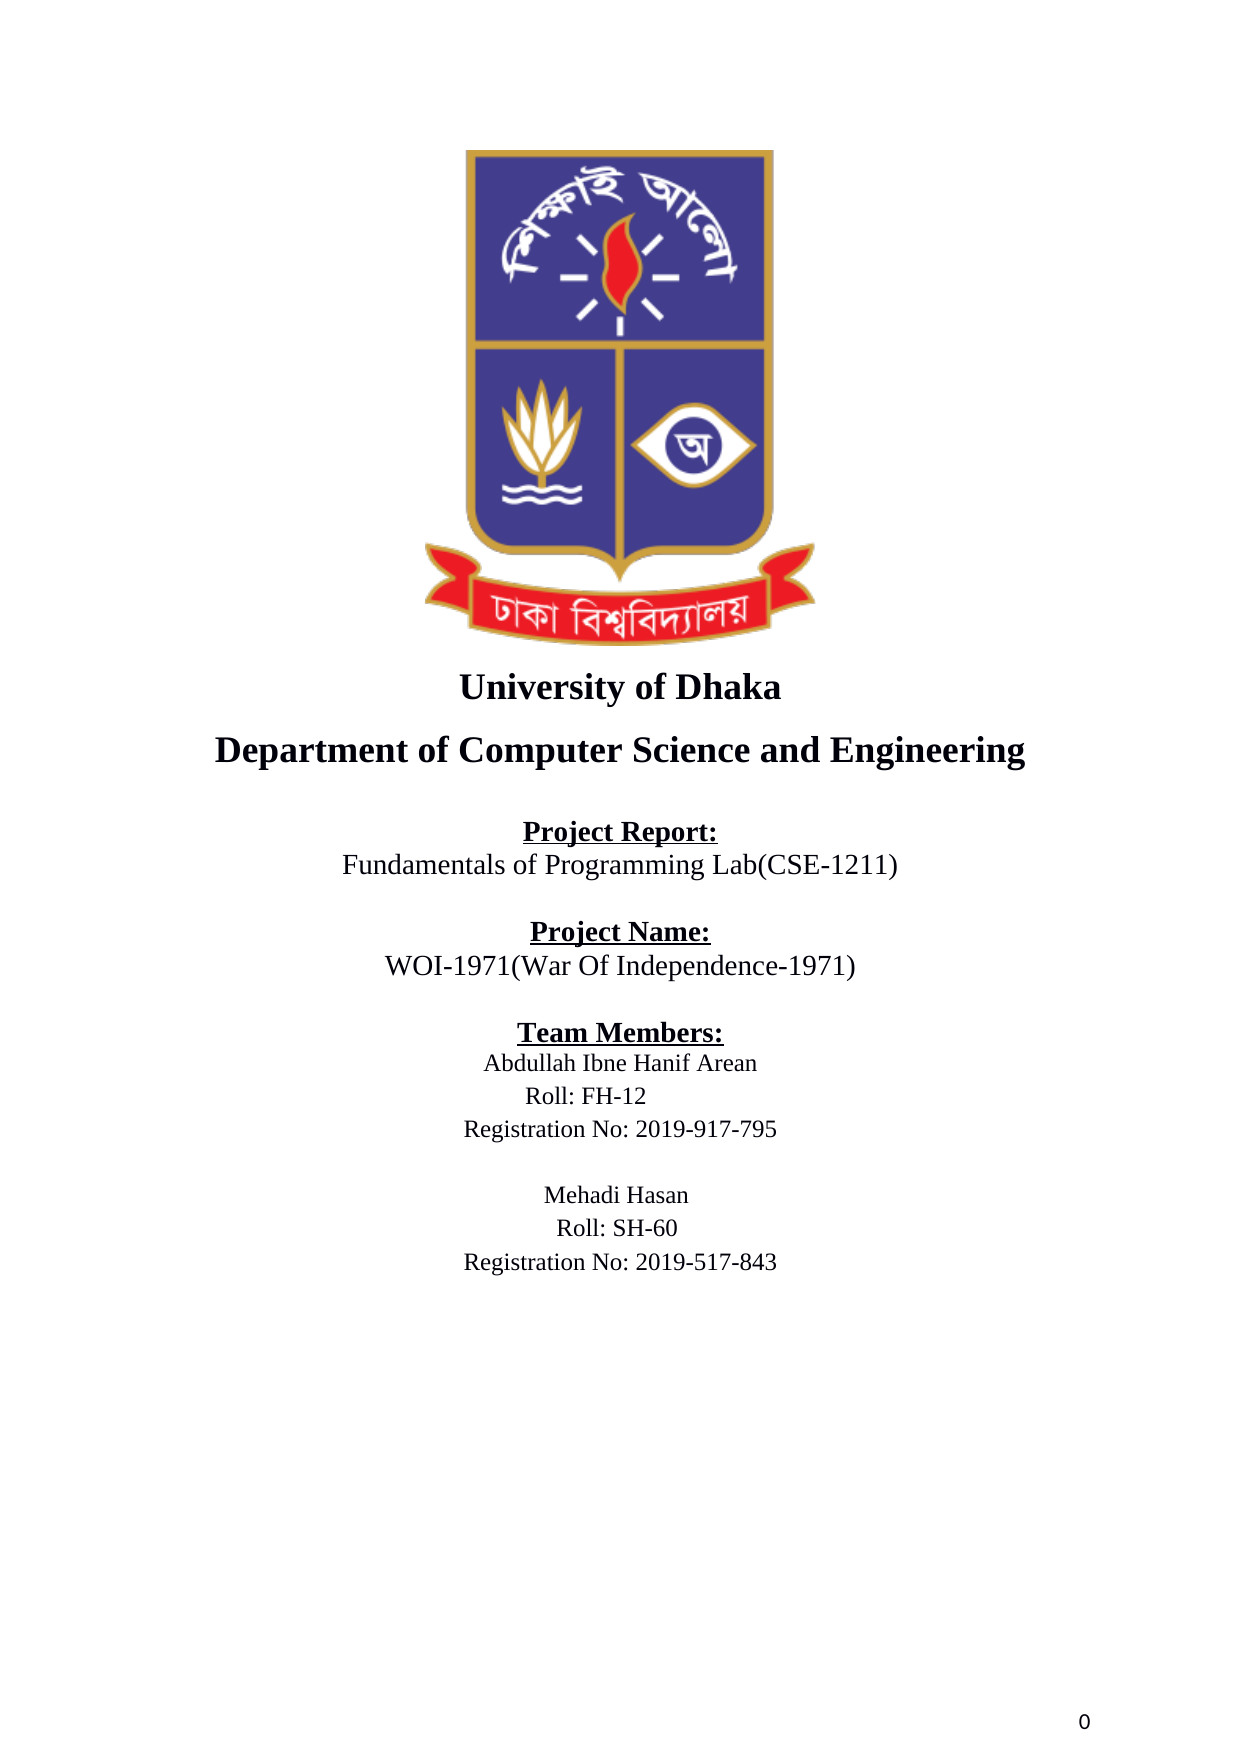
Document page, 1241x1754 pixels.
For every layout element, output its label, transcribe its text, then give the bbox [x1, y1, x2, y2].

text University of Dhaka [150, 664, 1090, 707]
text Abdullah Ibne Hanif Arean [150, 1048, 1090, 1077]
text Fundamentals of Programming Lab(CSE-1211) [150, 847, 1090, 881]
text Department of Computer Science and Engineering [150, 727, 1090, 771]
picture [424, 150, 816, 646]
text Project Report: [150, 814, 1090, 847]
text Project Name: [150, 914, 1090, 948]
text Roll: FH-12 [450, 1081, 1090, 1110]
text Registration No: 2019-917-795 [150, 1114, 1090, 1143]
text Registration No: 2019-517-843 [150, 1247, 1090, 1275]
text Mehadi Hasan [450, 1181, 1090, 1209]
text WOI-1971(War Of Independence-1971) [150, 948, 1090, 981]
text Roll: SH-60 [450, 1213, 1090, 1242]
text Team Members: [150, 1015, 1090, 1048]
